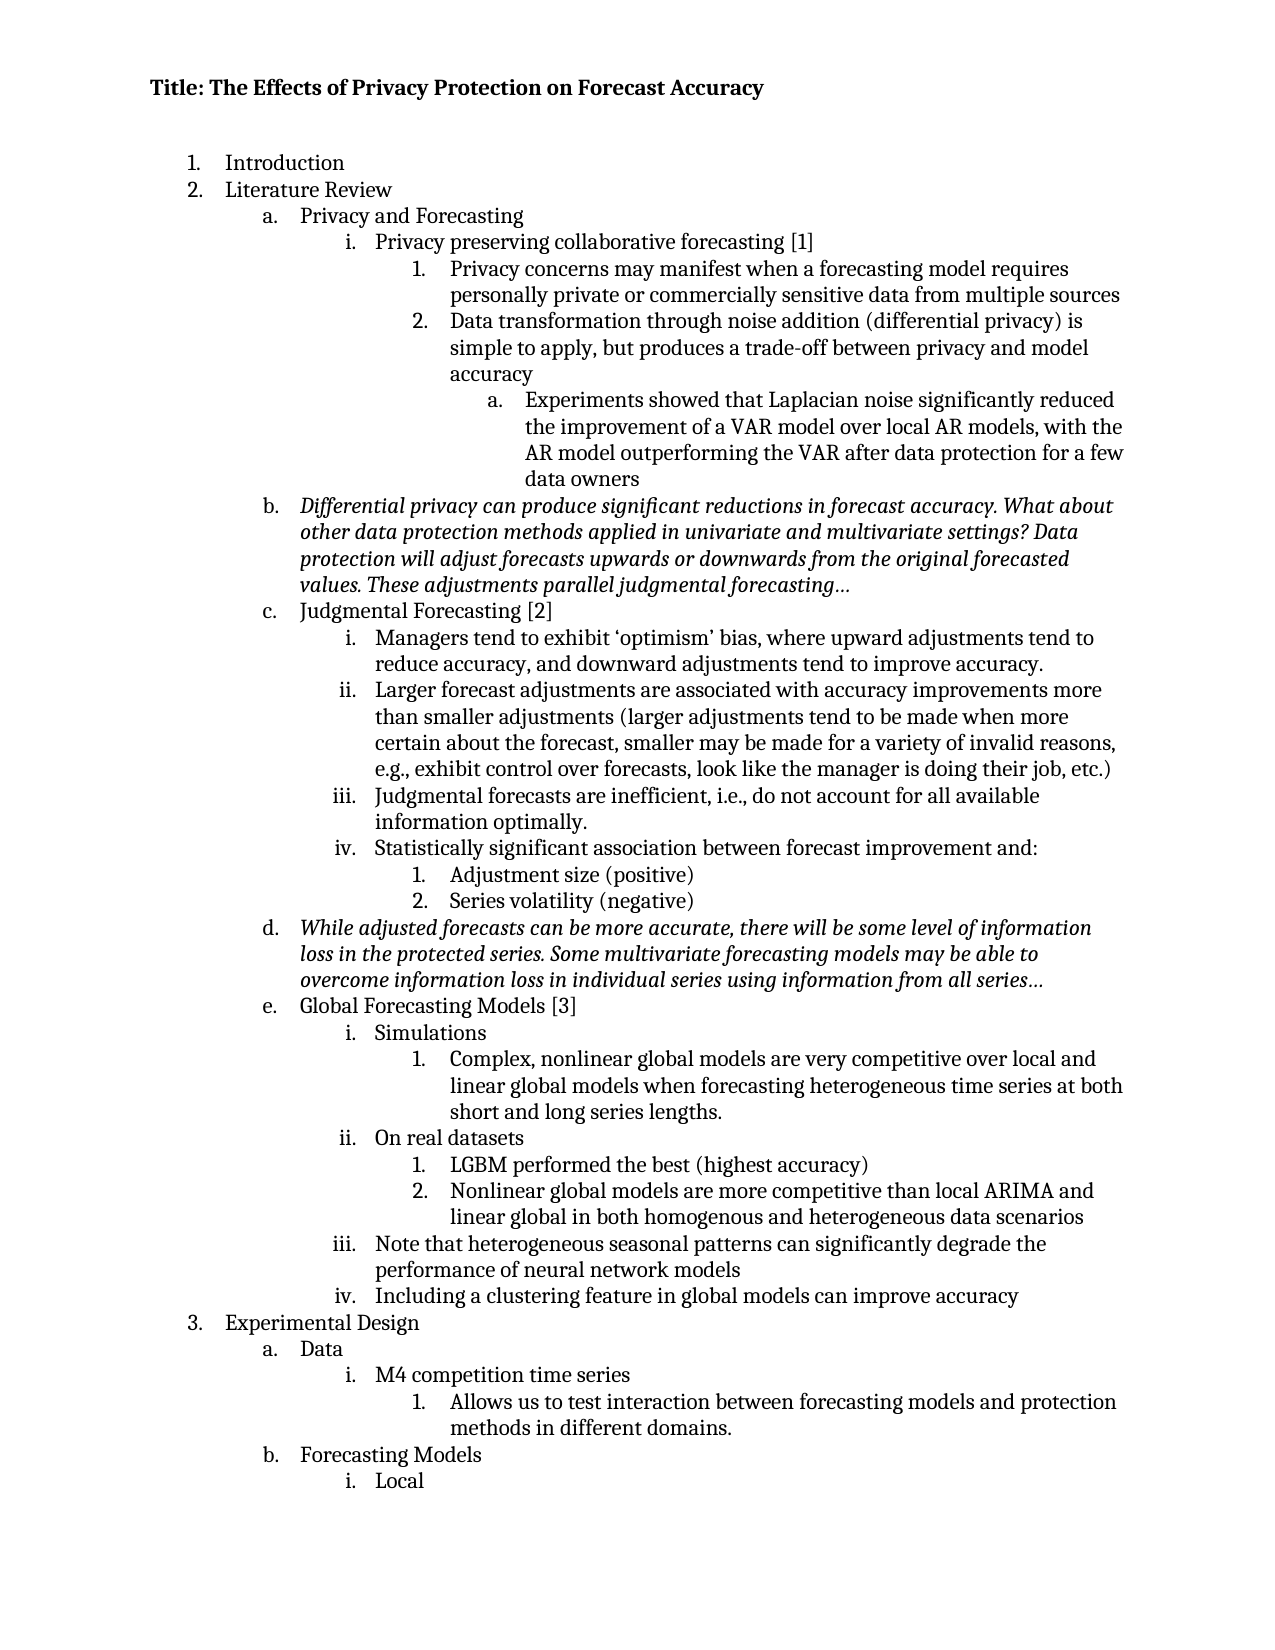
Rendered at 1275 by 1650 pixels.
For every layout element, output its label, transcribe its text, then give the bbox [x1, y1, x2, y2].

list Note that heterogeneous seasonal patterns can significantly degrade the performance of neural network models [356, 1231, 1125, 1283]
list Introduction [187, 150, 1125, 176]
list Judgmental forecasts are inefficient, i.e., do not account for all available information optimally. [356, 782, 1125, 835]
list Global Forecasting Models [3] [262, 993, 1125, 1020]
list Privacy and Forecasting [262, 203, 1125, 229]
list On real datasets [356, 1125, 1125, 1151]
list Forecasting Models [262, 1441, 1125, 1468]
list Nonlinear global models are more competitive than local ARIMA and linear global in both homogenous and heterogeneous data scenarios [412, 1178, 1125, 1231]
list M4 competition time series [356, 1362, 1125, 1389]
list Allows us to test interaction between forecasting models and protection methods in different domains. [412, 1389, 1125, 1441]
list Judgmental Forecasting [2] [262, 598, 1125, 624]
list Larger forecast adjustments are associated with accuracy improvements more than smaller adjustments (larger adjustments tend to be made when more certain about the forecast, smaller may be made for a variety of invalid reasons, e.g., exhibit control over forecasts, look like the manager is doing their job, etc.) [356, 677, 1125, 782]
list Experiments showed that Laplacian noise significantly reduced the improvement of a VAR model over local AR models, with the AR model outperforming the VAR after data protection for a few data owners [487, 387, 1125, 493]
list Literature Review [187, 176, 1125, 203]
list Experimental Design [187, 1309, 1125, 1336]
list Complex, nonlinear global models are very competitive over local and linear global models when forecasting heterogeneous time series at both short and long series lengths. [412, 1046, 1125, 1125]
list Differential privacy can produce significant reductions in forecast accuracy. What about other data protection methods applied in univariate and multivariate settings? Data protection will adjust forecasts upwards or downwards from the original forecasted values. These adjustments parallel judgmental forecasting… [262, 493, 1125, 598]
list While adjusted forecasts can be more accurate, there will be some level of information loss in the protected series. Some multivariate forecasting models may be able to overcome information loss in individual series using information from all series… [262, 914, 1125, 993]
list LGBM performed the best (highest accuracy) [412, 1151, 1125, 1178]
list Privacy concerns may manifest when a forecasting model requires personally private or commercially sensitive data from multiple sources [412, 255, 1125, 308]
list Data transformation through noise addition (differential privacy) is simple to apply, but produces a trade-off between privacy and model accuracy [412, 308, 1125, 387]
list Local [356, 1468, 1125, 1494]
list Including a clustering feature in global models can improve accuracy [356, 1283, 1125, 1309]
list Series volatility (negative) [412, 888, 1125, 914]
list Data [262, 1336, 1125, 1362]
list Managers tend to exhibit ‘optimism’ bias, where upward adjustments tend to reduce accuracy, and downward adjustments tend to improve accuracy. [356, 624, 1125, 677]
list Adjustment size (positive) [412, 862, 1125, 888]
list Simulations [356, 1020, 1125, 1046]
list Privacy preserving collaborative forecasting [1] [356, 229, 1125, 255]
list Statistically significant association between forecast improvement and: [356, 835, 1125, 862]
